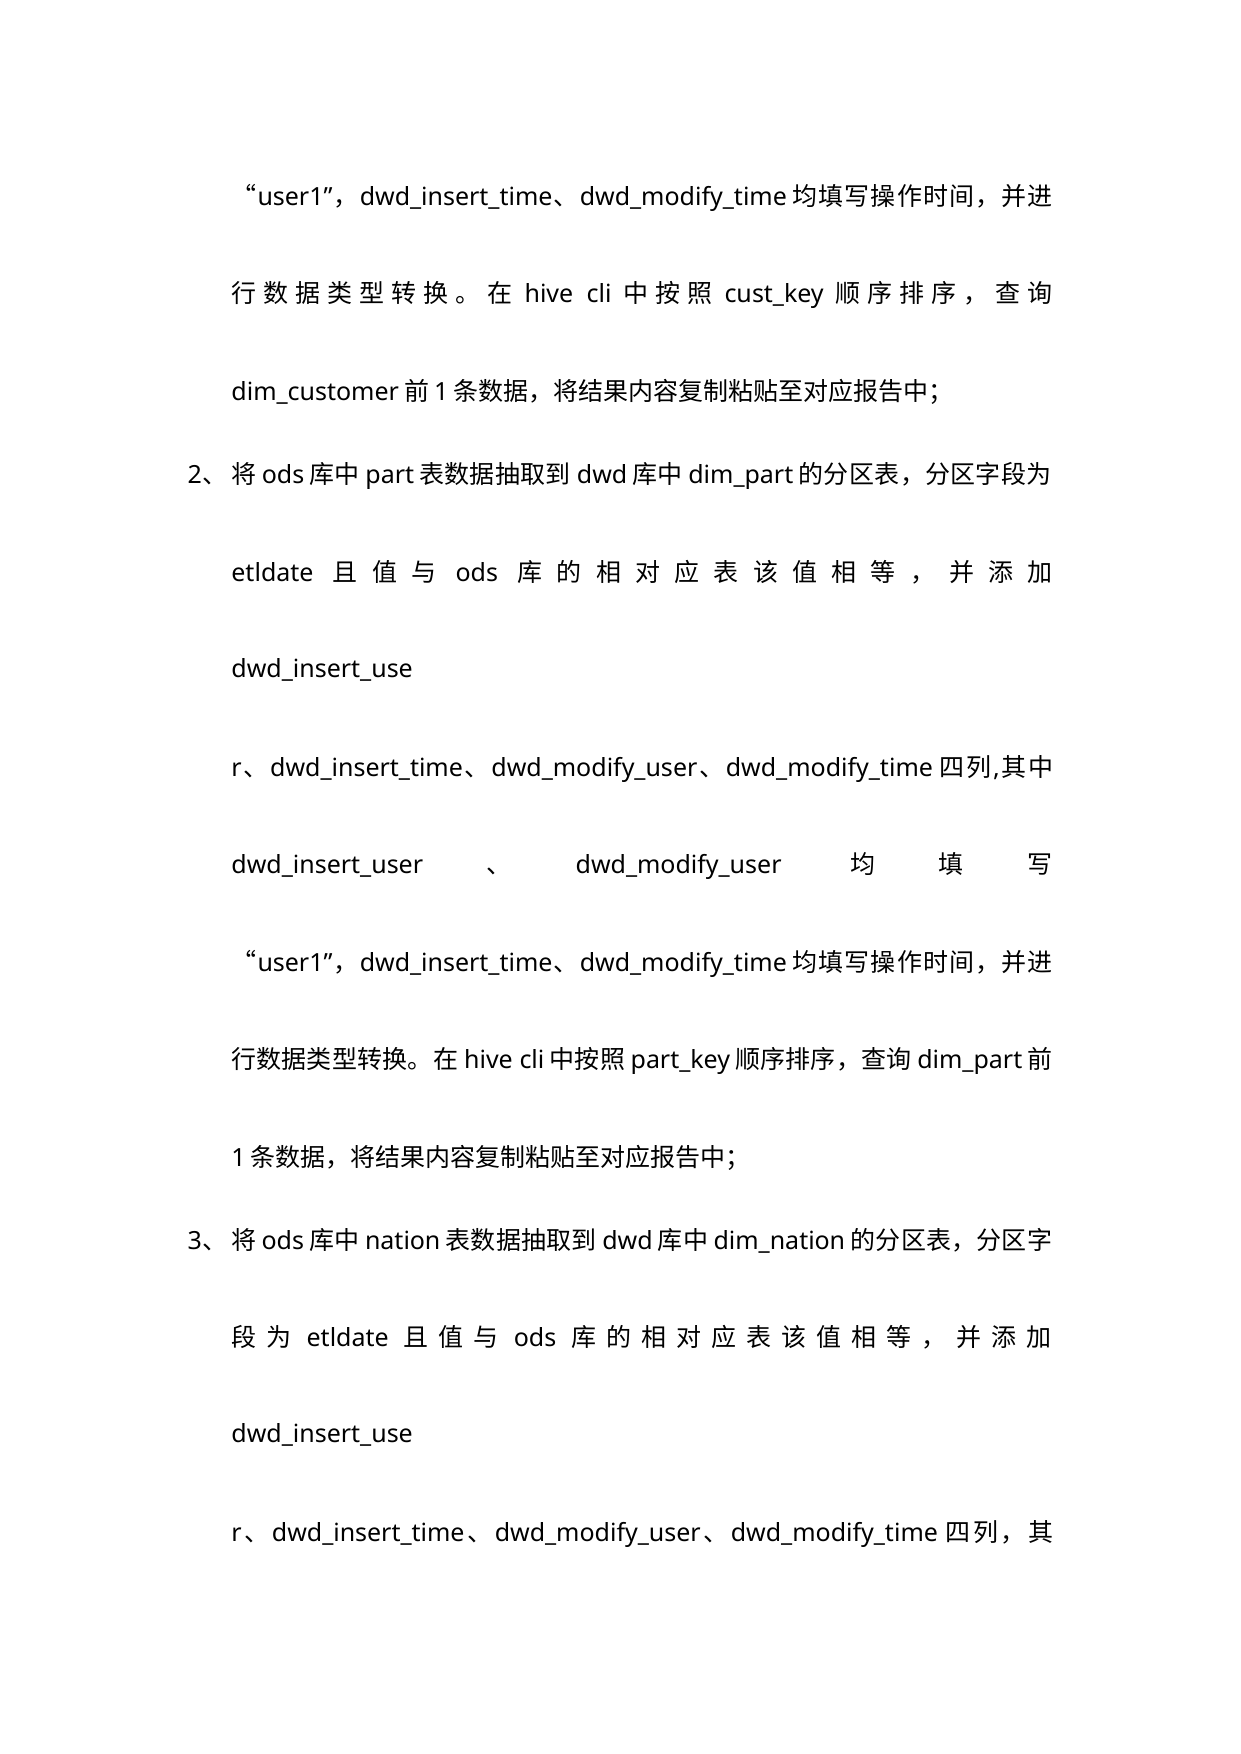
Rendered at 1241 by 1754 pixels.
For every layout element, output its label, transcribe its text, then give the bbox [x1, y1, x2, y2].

list 将ods库中part表数据抽取到dwd库中dim_part的分区表，分区字段为etldate且值与ods库的相对应表该值相等，并添加dwd_insert_user、dwd_insert_time、dwd_modify_user、dwd_modify_time四列,其中dwd_insert_user、dwd_modify_user均填写“user1”，dwd_insert_time、dwd_modify_time均填写操作时间，并进行数据类型转换。在hive cli中按照part_key顺序排序，查询dim_part前1条数据，将结果内容复制粘贴至对应报告中； [187, 440, 1053, 1188]
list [187, 1206, 1053, 1563]
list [187, 162, 1053, 422]
